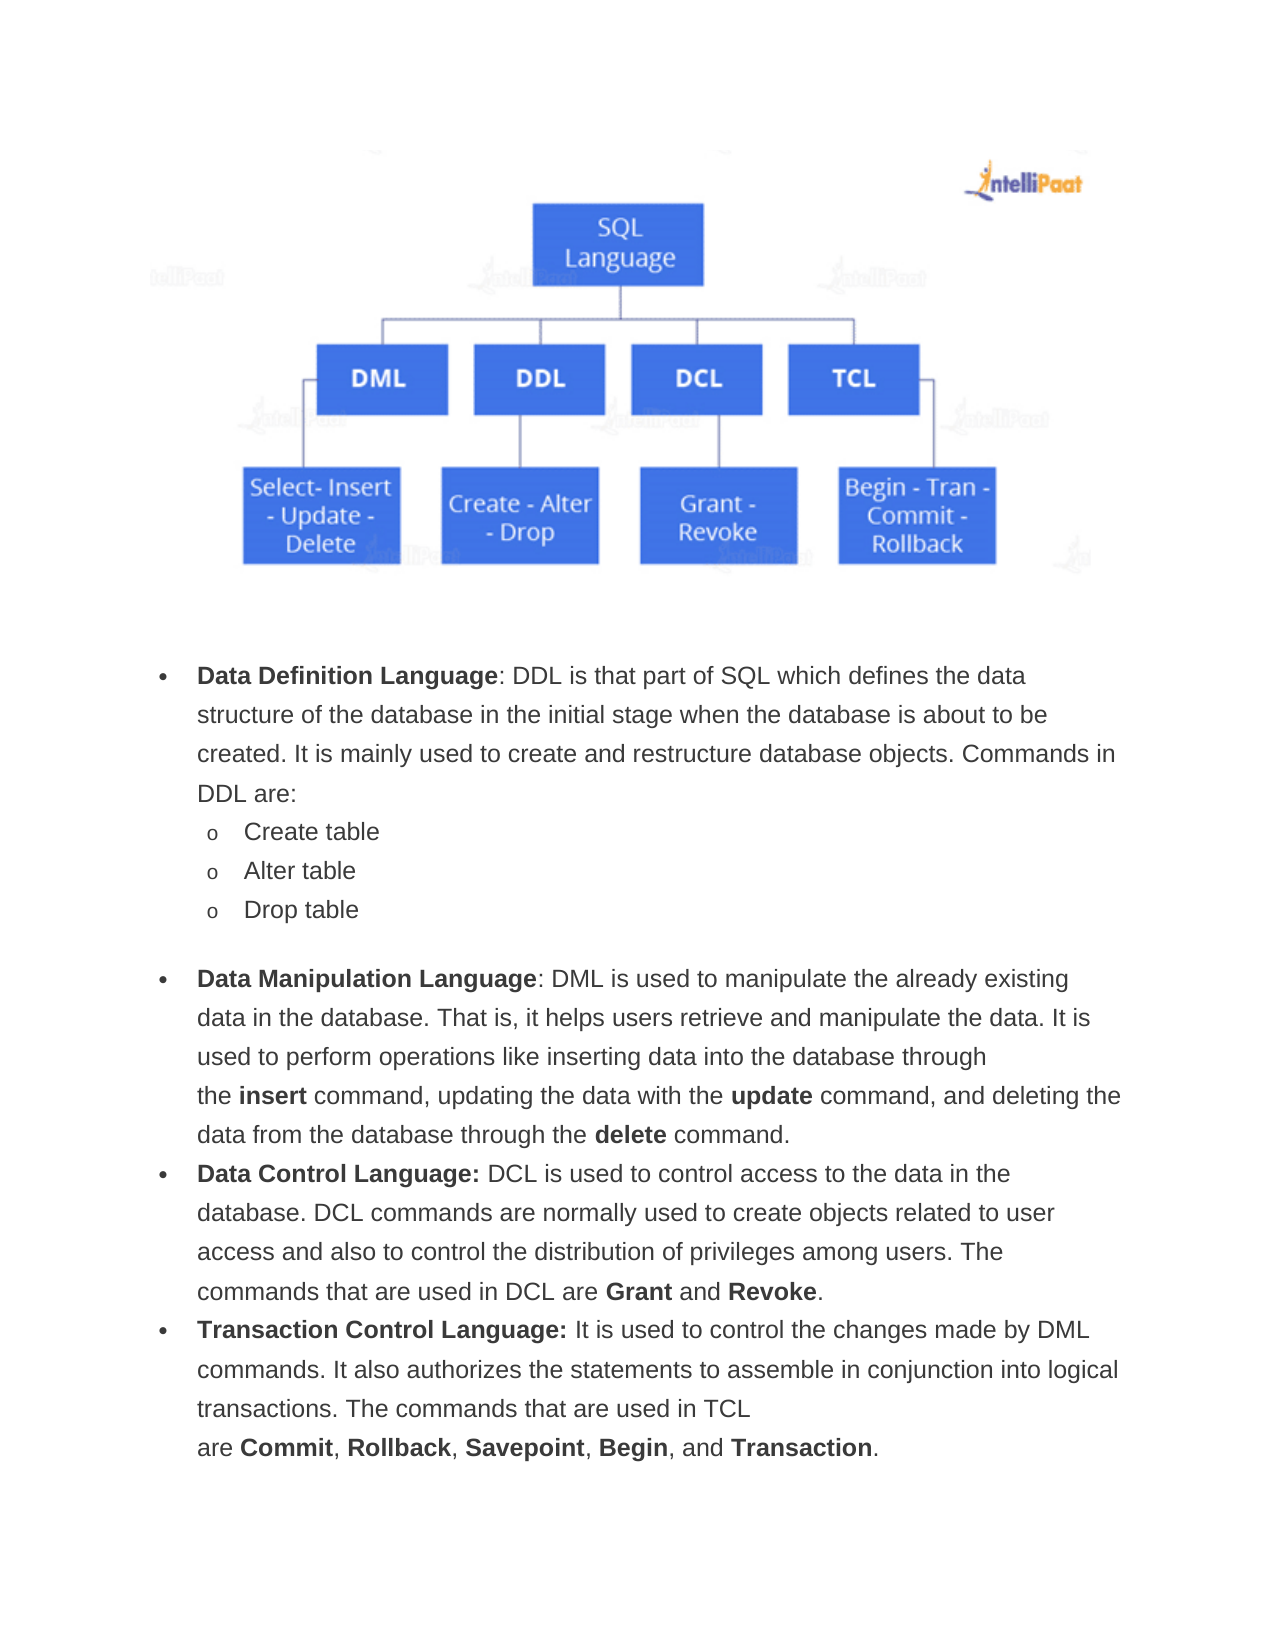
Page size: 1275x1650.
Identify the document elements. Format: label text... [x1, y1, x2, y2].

list Data Definition Language: DDL is that part of SQL which defines the data structure of the database in the initial stage when the database is about to be created. It is mainly used to create and restructure database objects. Commands in DDL are: [159, 651, 1125, 807]
list Data Control Language: DCL is used to control access to the data in the database. DCL commands are normally used to create objects related to user access and also to control the distribution of privileges among users. The commands that are used in DCL are Grant and Revoke. [159, 1149, 1125, 1305]
list Drop table [206, 885, 1125, 924]
picture [150, 150, 1091, 622]
list Alter table [206, 846, 1125, 885]
list Data Manipulation Language: DML is used to manipulate the already existing data in the database. That is, it helps users retrieve and manipulate the data. It is used to perform operations like inserting data into the database through the insert command, updating the data with the update command, and deleting the data from the database through the delete command. [159, 954, 1125, 1149]
list Transaction Control Language: It is used to control the changes made by DML commands. It also authorizes the statements to assemble in conjunction into logical transactions. The commands that are used in TCL are Commit, Rollback, Savepoint, Begin, and Transaction. [159, 1305, 1125, 1461]
list Create table [206, 807, 1125, 846]
